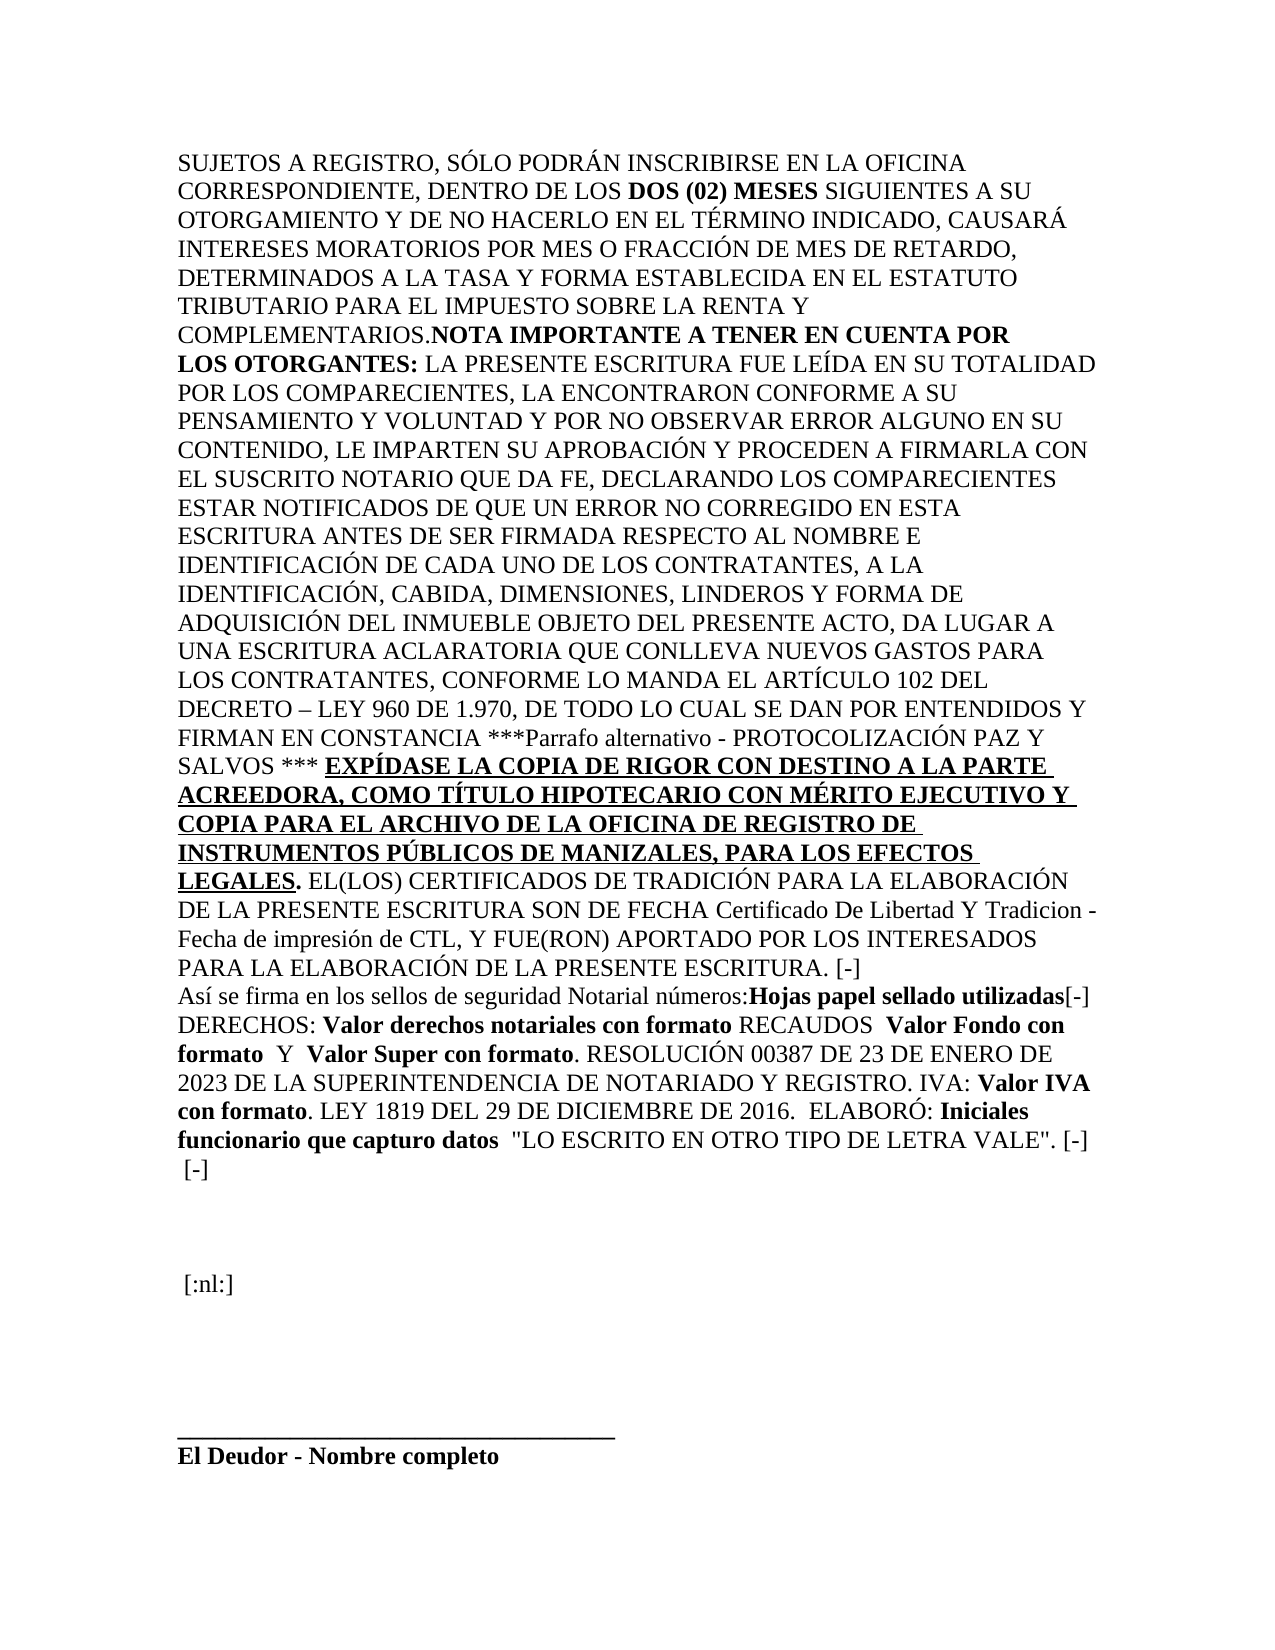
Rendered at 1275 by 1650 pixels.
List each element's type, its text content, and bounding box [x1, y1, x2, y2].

text [:nl:] [177, 1269, 1098, 1298]
text [-] [177, 1154, 1098, 1183]
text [177, 148, 1098, 981]
text Así se firma en los sellos de seguridad Notarial números:Hojas papel sellado utilizadas[-] [177, 981, 1098, 1010]
text DERECHOS: Valor derechos notariales con formato RECAUDOS Valor Fondo con formato Y Valor Super con formato. RESOLUCIÓN 00387 DE 23 DE ENERO DE 2023 DE LA SUPERINTENDENCIA DE NOTARIADO Y REGISTRO. IVA: Valor IVA con formato. LEY 1819 DEL 29 DE DICIEMBRE DE 2016. ELABORÓ: Iniciales funcionario que capturo datos "LO ESCRITO EN OTRO TIPO DE LETRA VALE". [-] [177, 1010, 1098, 1154]
text ___________________________________ [177, 1413, 1098, 1441]
text El Deudor - Nombre completo [177, 1441, 1098, 1470]
